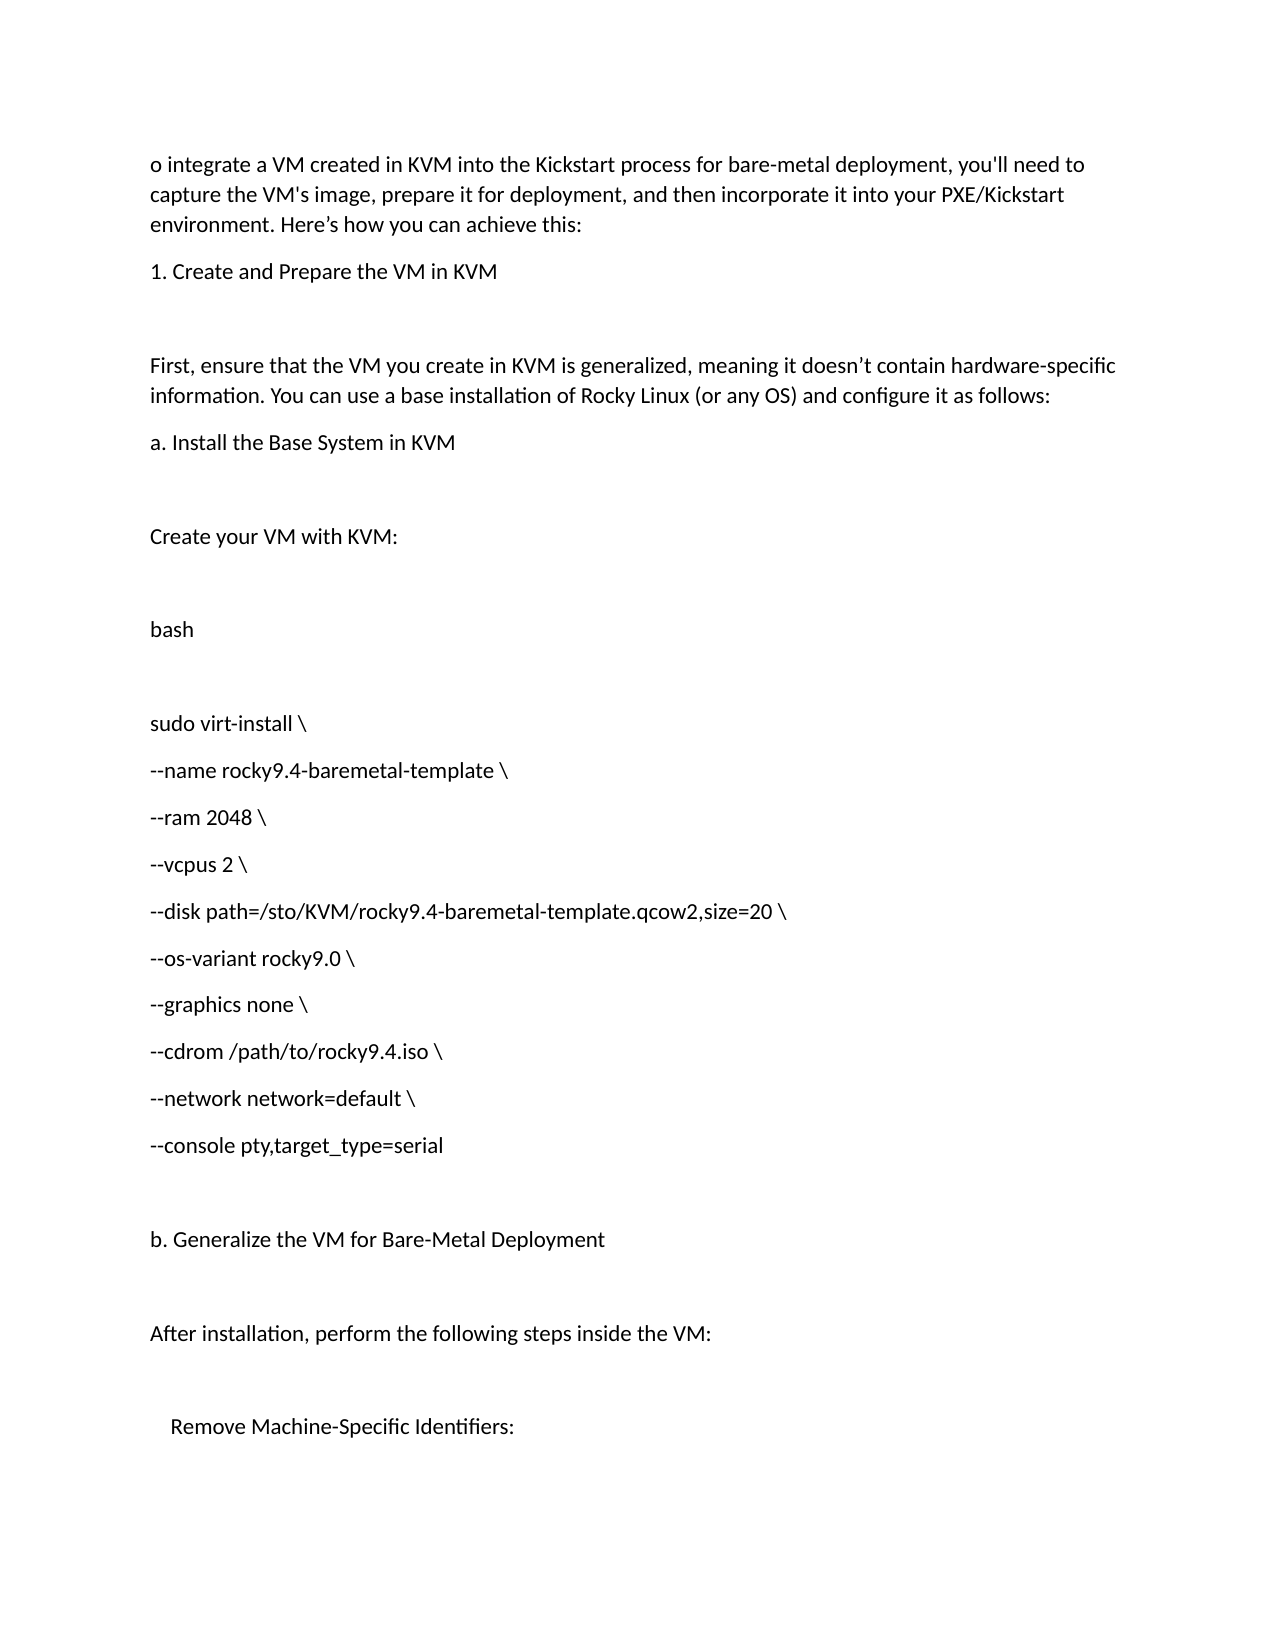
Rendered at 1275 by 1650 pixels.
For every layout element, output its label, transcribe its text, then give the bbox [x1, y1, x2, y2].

text --cdrom /path/to/rocky9.4.iso \ [150, 1037, 1125, 1066]
text b. Generalize the VM for Bare-Metal Deployment [150, 1225, 1125, 1253]
text After installation, perform the following steps inside the VM: [150, 1319, 1125, 1347]
text --graphics none \ [150, 991, 1125, 1019]
text sudo virt-install \ [150, 709, 1125, 737]
text bash [150, 616, 1125, 644]
text Create your VM with KVM: [150, 522, 1125, 550]
text --name rocky9.4-baremetal-template \ [150, 756, 1125, 784]
text First, ensure that the VM you create in KVM is generalized, meaning it doesn’t contain hardware-specific information. You can use a base installation of Rocky Linux (or any OS) and configure it as follows: [150, 351, 1125, 409]
text --ram 2048 \ [150, 803, 1125, 831]
text Remove Machine-Specific Identifiers: [150, 1412, 1125, 1441]
text o integrate a VM created in KVM into the Kickstart process for bare-metal deployment, you'll need to capture the VM's image, prepare it for deployment, and then incorporate it into your PXE/Kickstart environment. Here’s how you can achieve this: [150, 150, 1125, 238]
text 1. Create and Prepare the VM in KVM [150, 257, 1125, 285]
text --network network=default \ [150, 1084, 1125, 1112]
text --console pty,target_type=serial [150, 1131, 1125, 1159]
text --vcpus 2 \ [150, 850, 1125, 878]
text --os-variant rocky9.0 \ [150, 944, 1125, 972]
text a. Install the Base System in KVM [150, 428, 1125, 456]
text --disk path=/sto/KVM/rocky9.4-baremetal-template.qcow2,size=20 \ [150, 897, 1125, 925]
